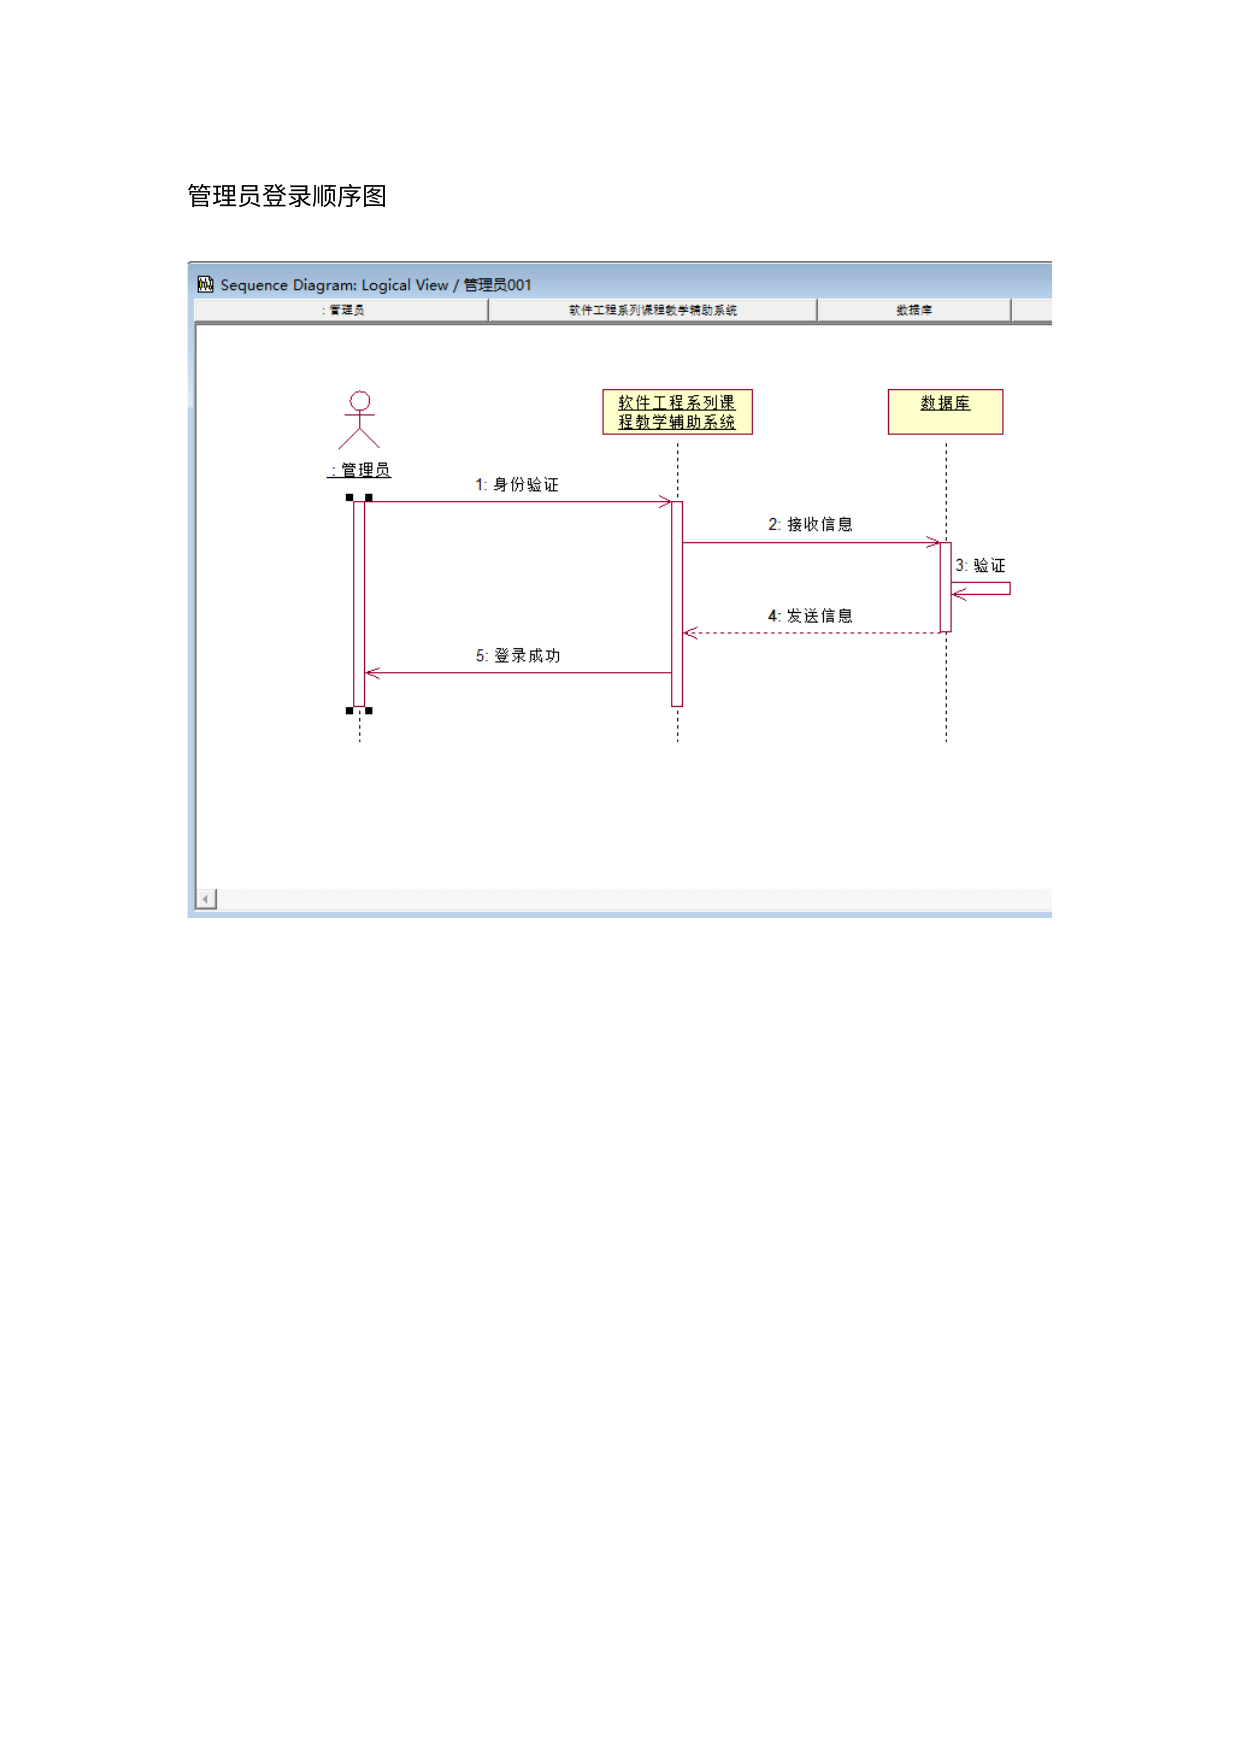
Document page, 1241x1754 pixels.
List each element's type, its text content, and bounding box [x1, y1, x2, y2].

text 管理员登录顺序图 [187, 162, 1053, 227]
picture [187, 259, 1053, 918]
